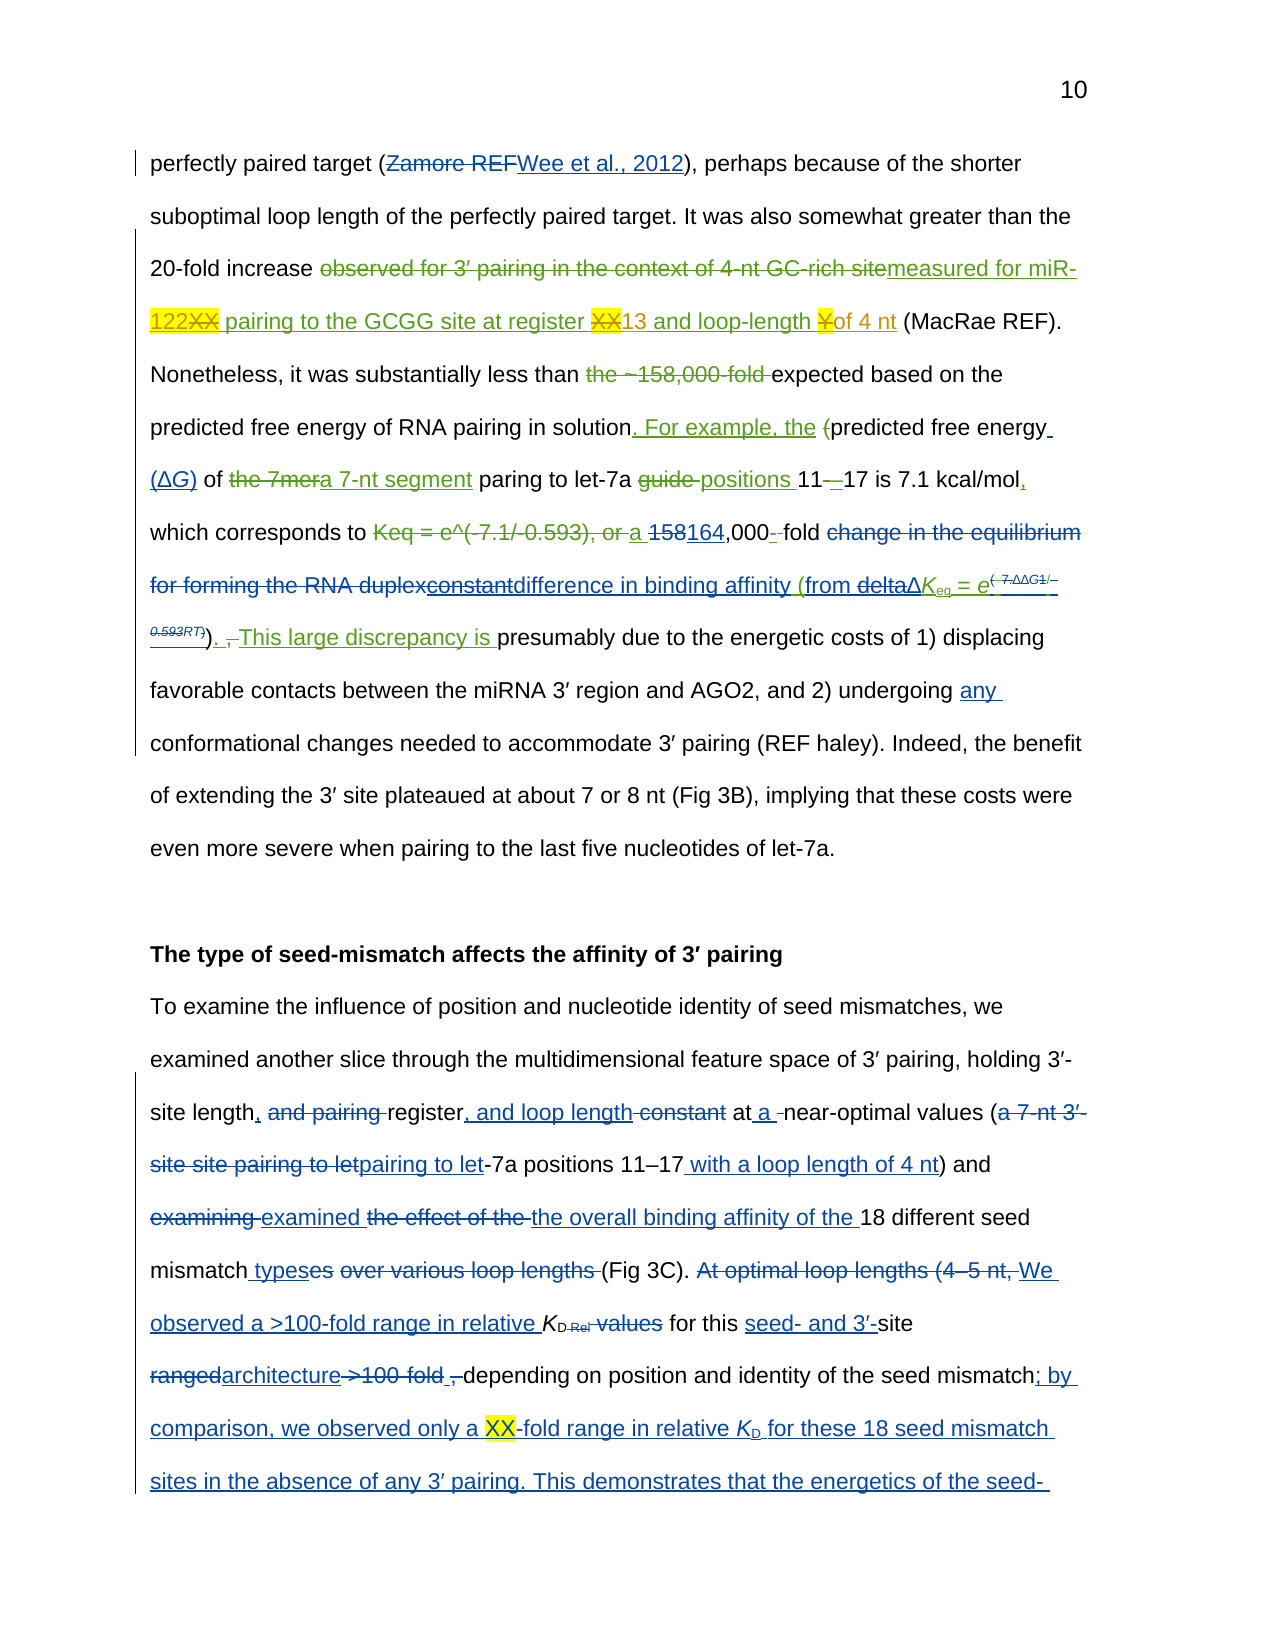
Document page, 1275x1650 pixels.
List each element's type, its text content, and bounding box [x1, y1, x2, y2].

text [150, 150, 1087, 862]
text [150, 993, 1087, 1494]
text The type of seed-mismatch affects the affinity of 3′ pairing [150, 941, 1087, 967]
